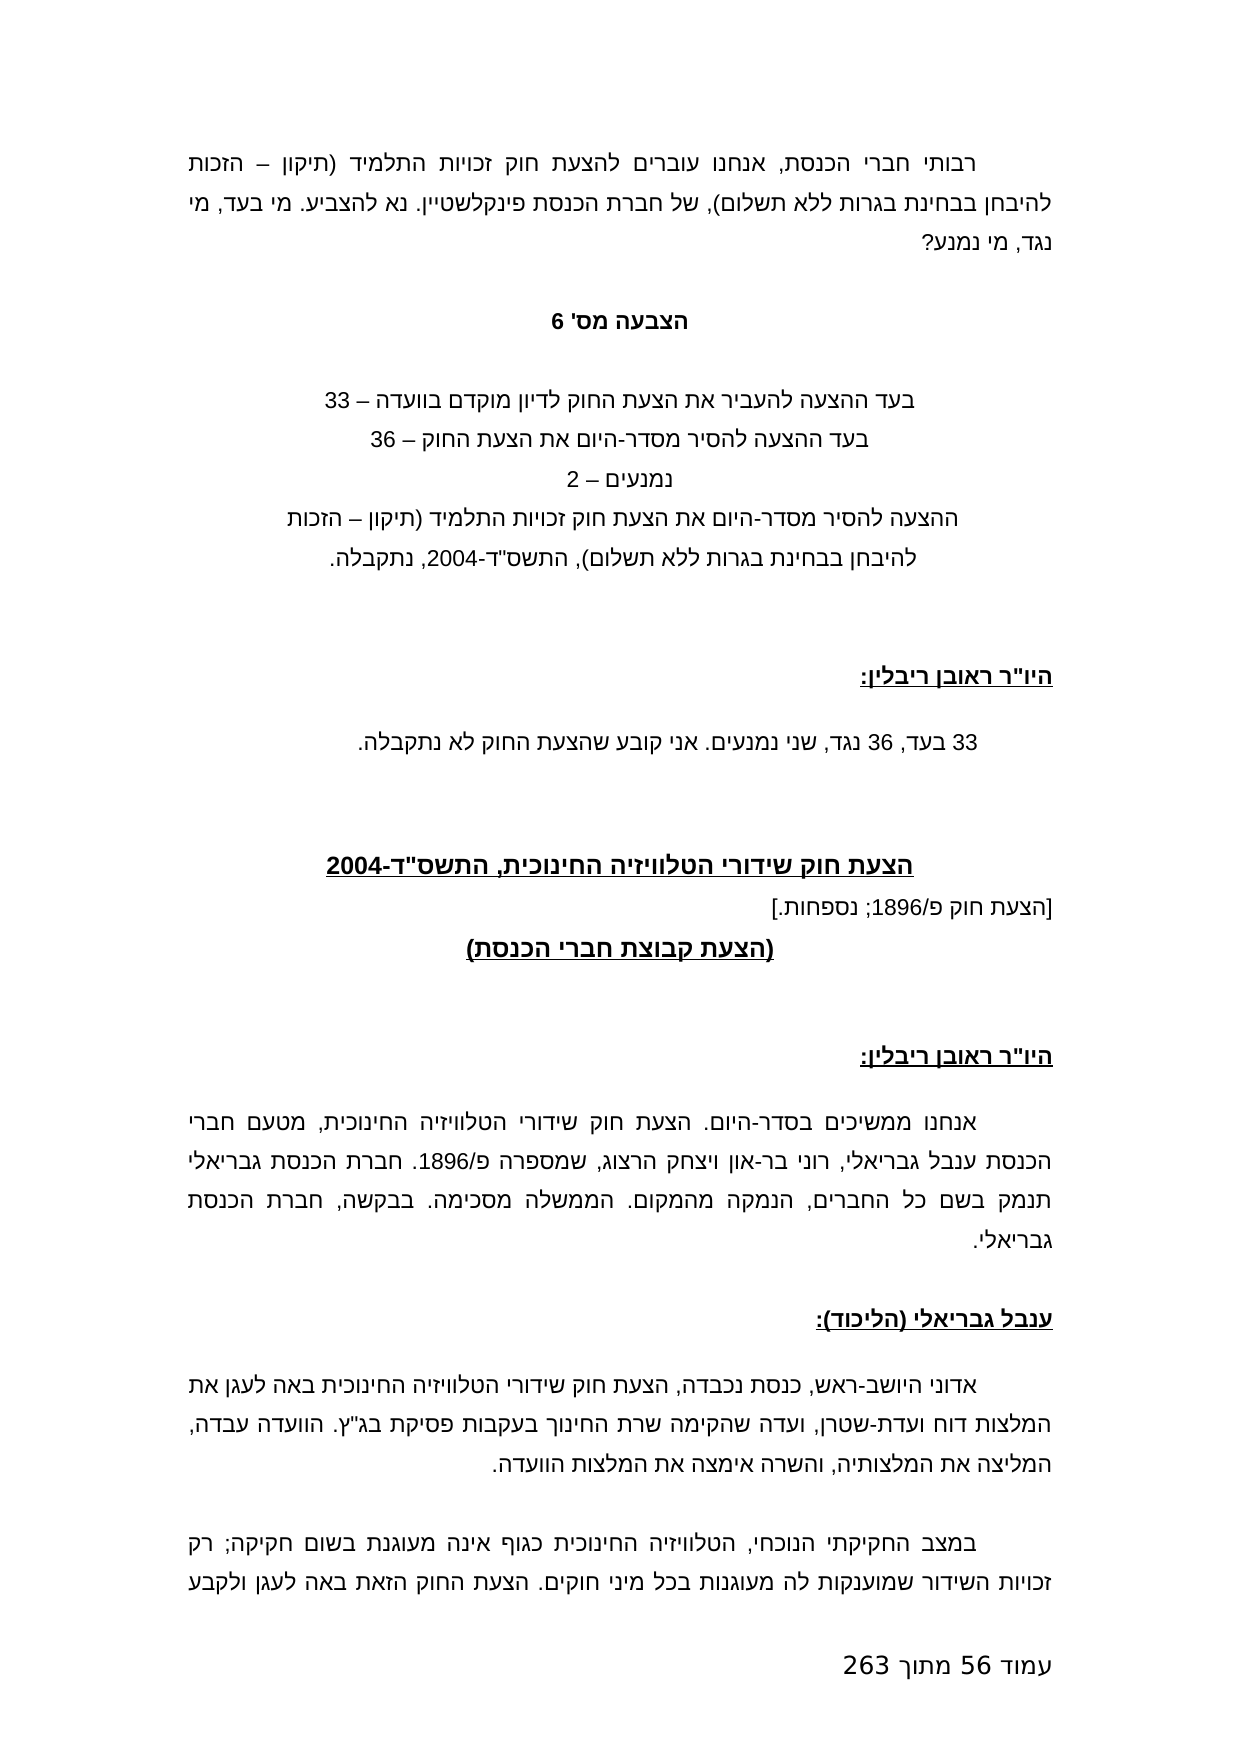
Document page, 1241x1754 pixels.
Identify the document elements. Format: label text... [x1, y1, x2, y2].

text ההצעה להסיר מסדר-היום את הצעת חוק זכויות התלמיד (תיקון – הזכות [187, 505, 1053, 532]
text הצעת חוק שידורי הטלוויזיה החינוכית, התשס"ד-2004 [187, 851, 1053, 880]
text ענבל גבריאלי (הליכוד): [187, 1306, 1053, 1332]
text להיבחן בבחינת בגרות ללא תשלום), התשס"ד-2004, נתקבלה. [187, 545, 1053, 571]
text בעד ההצעה להסיר מסדר-היום את הצעת החוק – 36 [187, 426, 1053, 453]
text 33 בעד, 36 נגד, שני נמנעים. אני קובע שהצעת החוק לא נתקבלה. [187, 729, 1053, 755]
text נמנעים – 2 [187, 466, 1053, 492]
text הצבעה מס' 6 [187, 308, 1053, 334]
text בעד ההצעה להעביר את הצעת החוק לדיון מוקדם בוועדה – 33 [187, 387, 1053, 413]
text היו"ר ראובן ריבלין: [187, 1043, 1053, 1069]
text אנחנו ממשיכים בסדר-היום. הצעת חוק שידורי הטלוויזיה החינוכית, מטעם חברי הכנסת ענבל גבריאלי, רוני בר-און ויצחק הרצוג, שמספרה פ/1896. חברת הכנסת גבריאלי תנמק בשם כל החברים, הנמקה מהמקום. הממשלה מסכימה. בבקשה, חברת הכנסת גבריאלי. [187, 1108, 1053, 1253]
text אדוני היושב-ראש, כנסת נכבדה, הצעת חוק שידורי הטלוויזיה החינוכית באה לעגן את המלצות דוח ועדת-שטרן, ועדה שהקימה שרת החינוך בעקבות פסיקת בג"ץ. הוועדה עבדה, המליצה את המלצותיה, והשרה אימצה את המלצות הוועדה. [187, 1372, 1053, 1477]
text היו"ר ראובן ריבלין: [187, 663, 1053, 689]
text [הצעת חוק פ/1896; נספחות.] [187, 894, 1053, 921]
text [187, 1530, 1053, 1596]
text (הצעת קבוצת חברי הכנסת) [187, 934, 1053, 962]
text רבותי חברי הכנסת, אנחנו עוברים להצעת חוק זכויות התלמיד (תיקון – הזכות להיבחן בבחינת בגרות ללא תשלום), של חברת הכנסת פינקלשטיין. נא להצביע. מי בעד, מי נגד, מי נמנע? [187, 150, 1053, 255]
